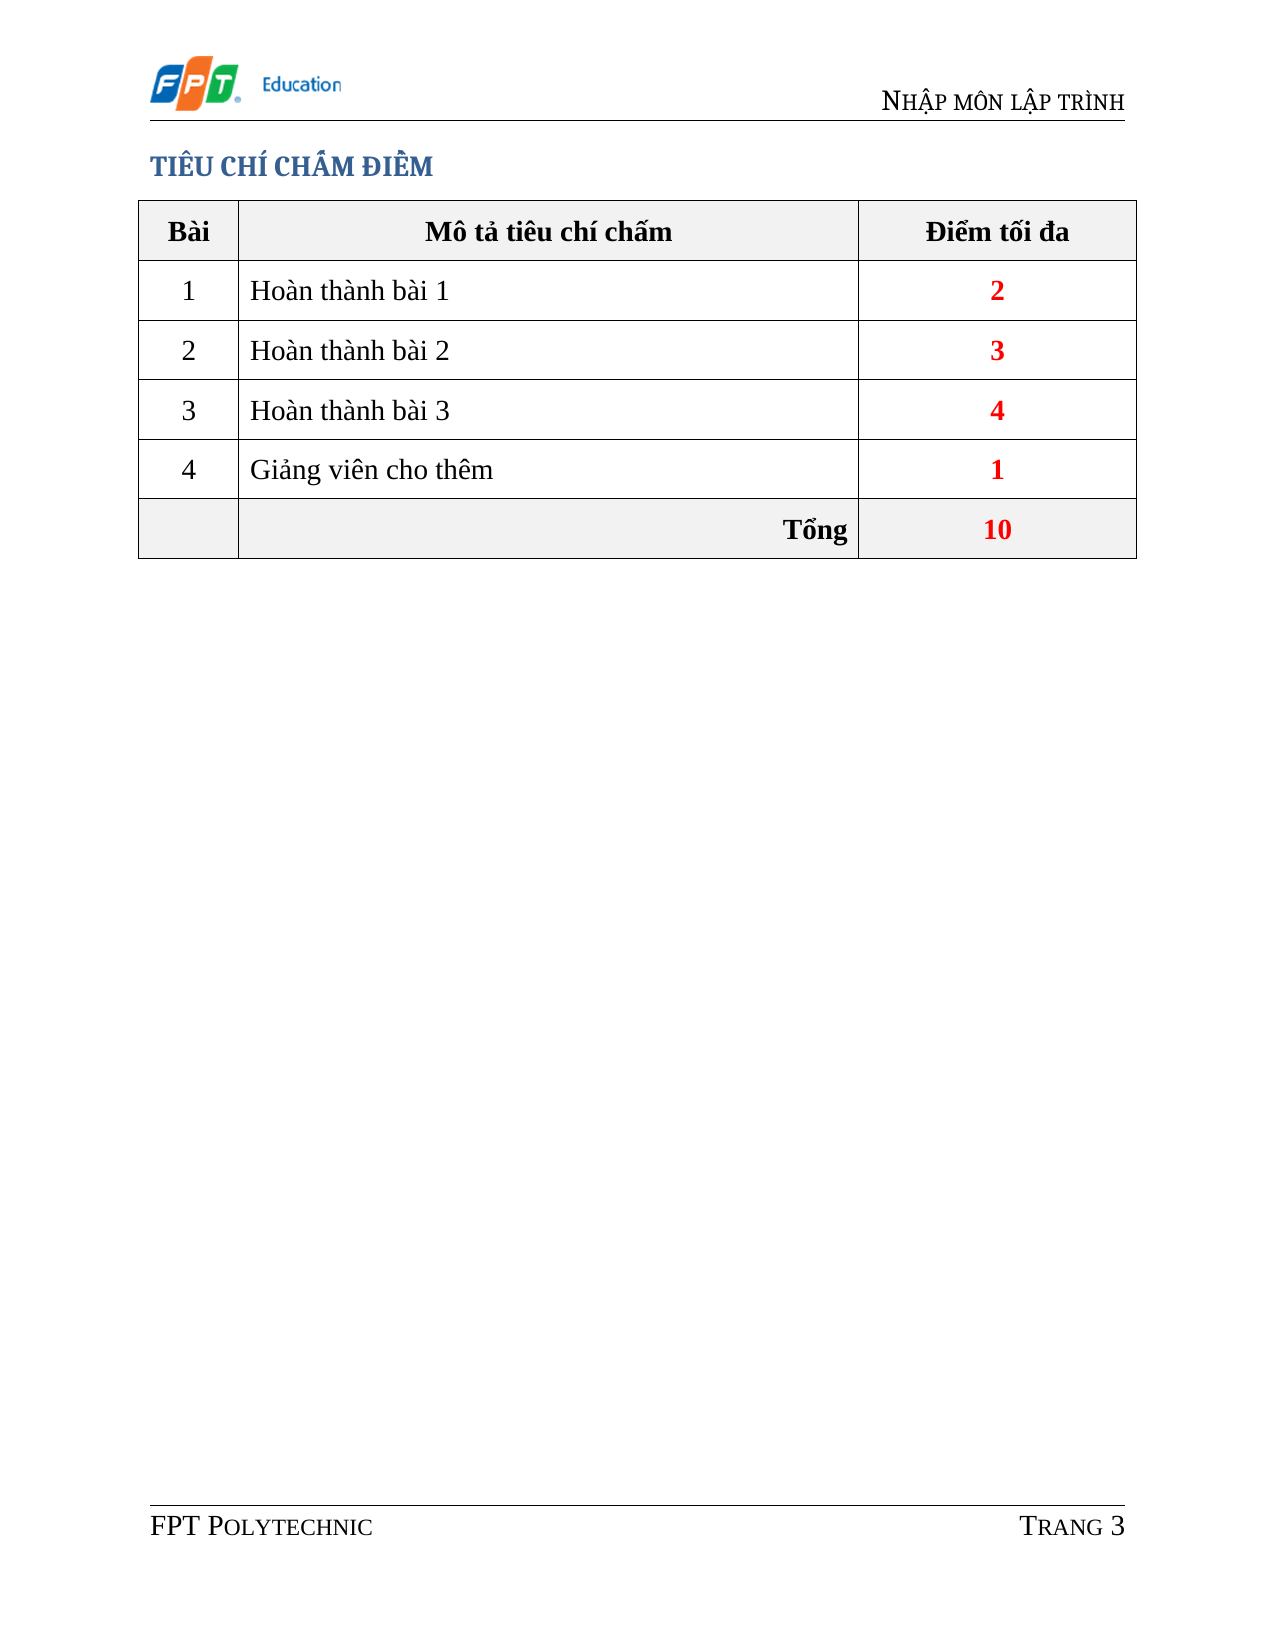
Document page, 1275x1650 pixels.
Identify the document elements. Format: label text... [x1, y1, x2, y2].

table_cell Tổng [239, 499, 858, 558]
subtitle TIÊU CHÍ CHẤM ĐIỀM [150, 150, 1125, 183]
table_cell 4 [859, 380, 1136, 439]
table_cell 4 [139, 440, 238, 498]
table_cell 1 [139, 261, 238, 319]
table_cell [139, 499, 238, 558]
picture [150, 56, 341, 111]
table_header Bài [139, 201, 238, 260]
table_header Điểm tối đa [859, 201, 1136, 260]
table_cell Hoàn thành bài 3 [239, 380, 858, 439]
table_cell 1 [859, 440, 1136, 498]
table_cell 2 [139, 321, 238, 379]
table_cell 3 [859, 321, 1136, 379]
table_cell Giảng viên cho thêm [239, 440, 858, 498]
table_cell Hoàn thành bài 1 [239, 261, 858, 319]
table_cell 10 [859, 499, 1136, 558]
table_header Mô tả tiêu chí chấm [239, 201, 858, 260]
table_cell 2 [859, 261, 1136, 319]
table_cell Hoàn thành bài 2 [239, 321, 858, 379]
table_cell 3 [139, 380, 238, 439]
